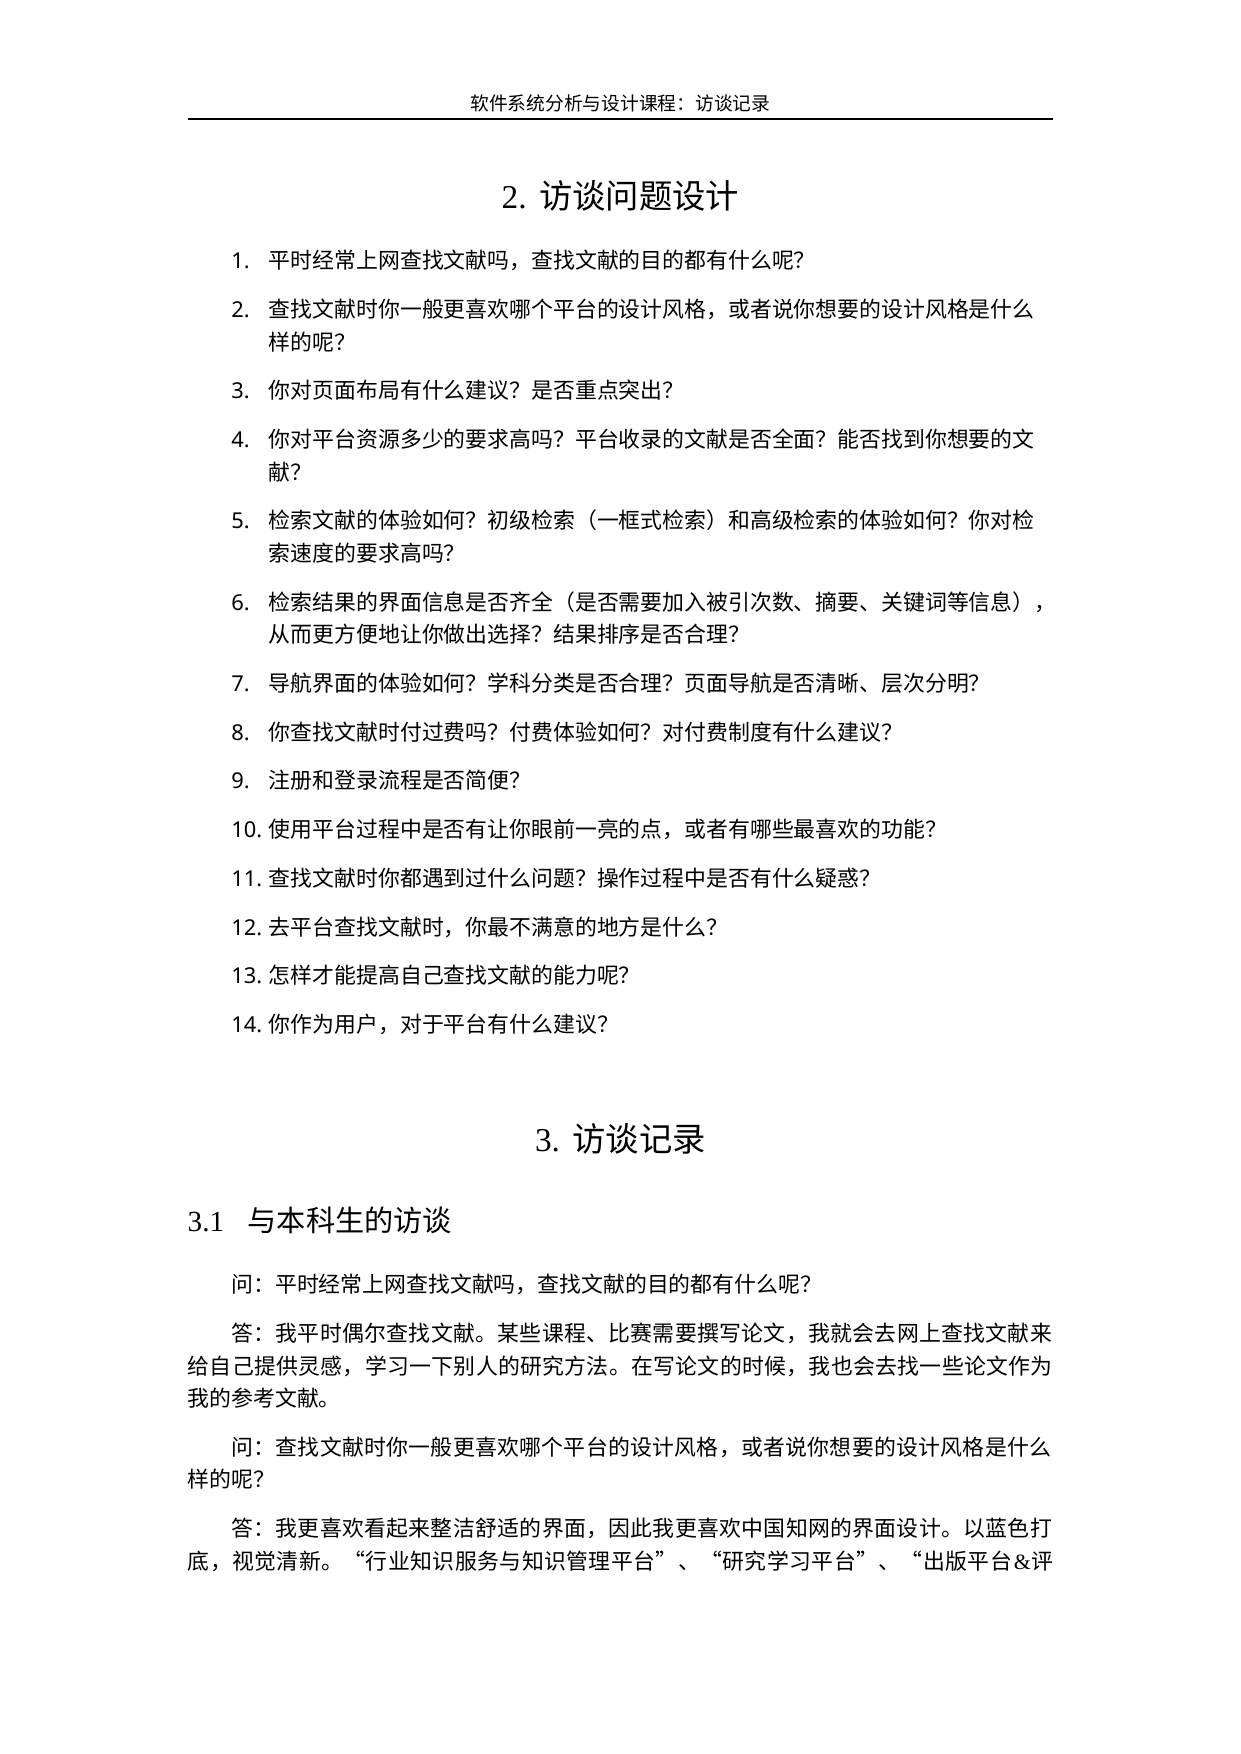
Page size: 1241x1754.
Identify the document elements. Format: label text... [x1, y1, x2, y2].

list 检索结果的界面信息是否齐全（是否需要加入被引次数、摘要、关键词等信息），从而更方便地让你做出选择？结果排序是否合理？ [231, 584, 1053, 649]
list 检索文献的体验如何？初级检索（一框式检索）和高级检索的体验如何？你对检索速度的要求高吗？ [231, 503, 1053, 568]
text 问：查找文献时你一般更喜欢哪个平台的设计风格，或者说你想要的设计风格是什么样的呢？ [187, 1429, 1053, 1494]
subtitle 访谈记录 [187, 1104, 1053, 1169]
list 注册和登录流程是否简便？ [231, 763, 1053, 796]
text 问：平时经常上网查找文献吗，查找文献的目的都有什么呢？ [187, 1267, 1053, 1299]
list 使用平台过程中是否有让你眼前一亮的点，或者有哪些最喜欢的功能？ [231, 812, 1053, 844]
list 你对页面布局有什么建议？是否重点突出？ [231, 373, 1053, 406]
list 查找文献时你都遇到过什么问题？操作过程中是否有什么疑惑？ [231, 861, 1053, 893]
text 答：我平时偶尔查找文献。某些课程、比赛需要撰写论文，我就会去网上查找文献来给自己提供灵感，学习一下别人的研究方法。在写论文的时候，我也会去找一些论文作为我的参考文献。 [187, 1316, 1053, 1413]
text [187, 1511, 1053, 1576]
list 怎样才能提高自己查找文献的能力呢？ [231, 958, 1053, 991]
list 去平台查找文献时，你最不满意的地方是什么？ [231, 909, 1053, 942]
subtitle 访谈问题设计 [187, 162, 1053, 227]
list 你对平台资源多少的要求高吗？平台收录的文献是否全面？能否找到你想要的文献？ [231, 422, 1053, 487]
list 平时经常上网查找文献吗，查找文献的目的都有什么呢？ [231, 243, 1053, 276]
subtitle 与本科生的访谈 [187, 1186, 1053, 1251]
list 你查找文献时付过费吗？付费体验如何？对付费制度有什么建议？ [231, 714, 1053, 747]
list 你作为用户，对于平台有什么建议？ [231, 1007, 1053, 1039]
list 查找文献时你一般更喜欢哪个平台的设计风格，或者说你想要的设计风格是什么样的呢？ [231, 292, 1053, 357]
list 导航界面的体验如何？学科分类是否合理？页面导航是否清晰、层次分明？ [231, 666, 1053, 698]
